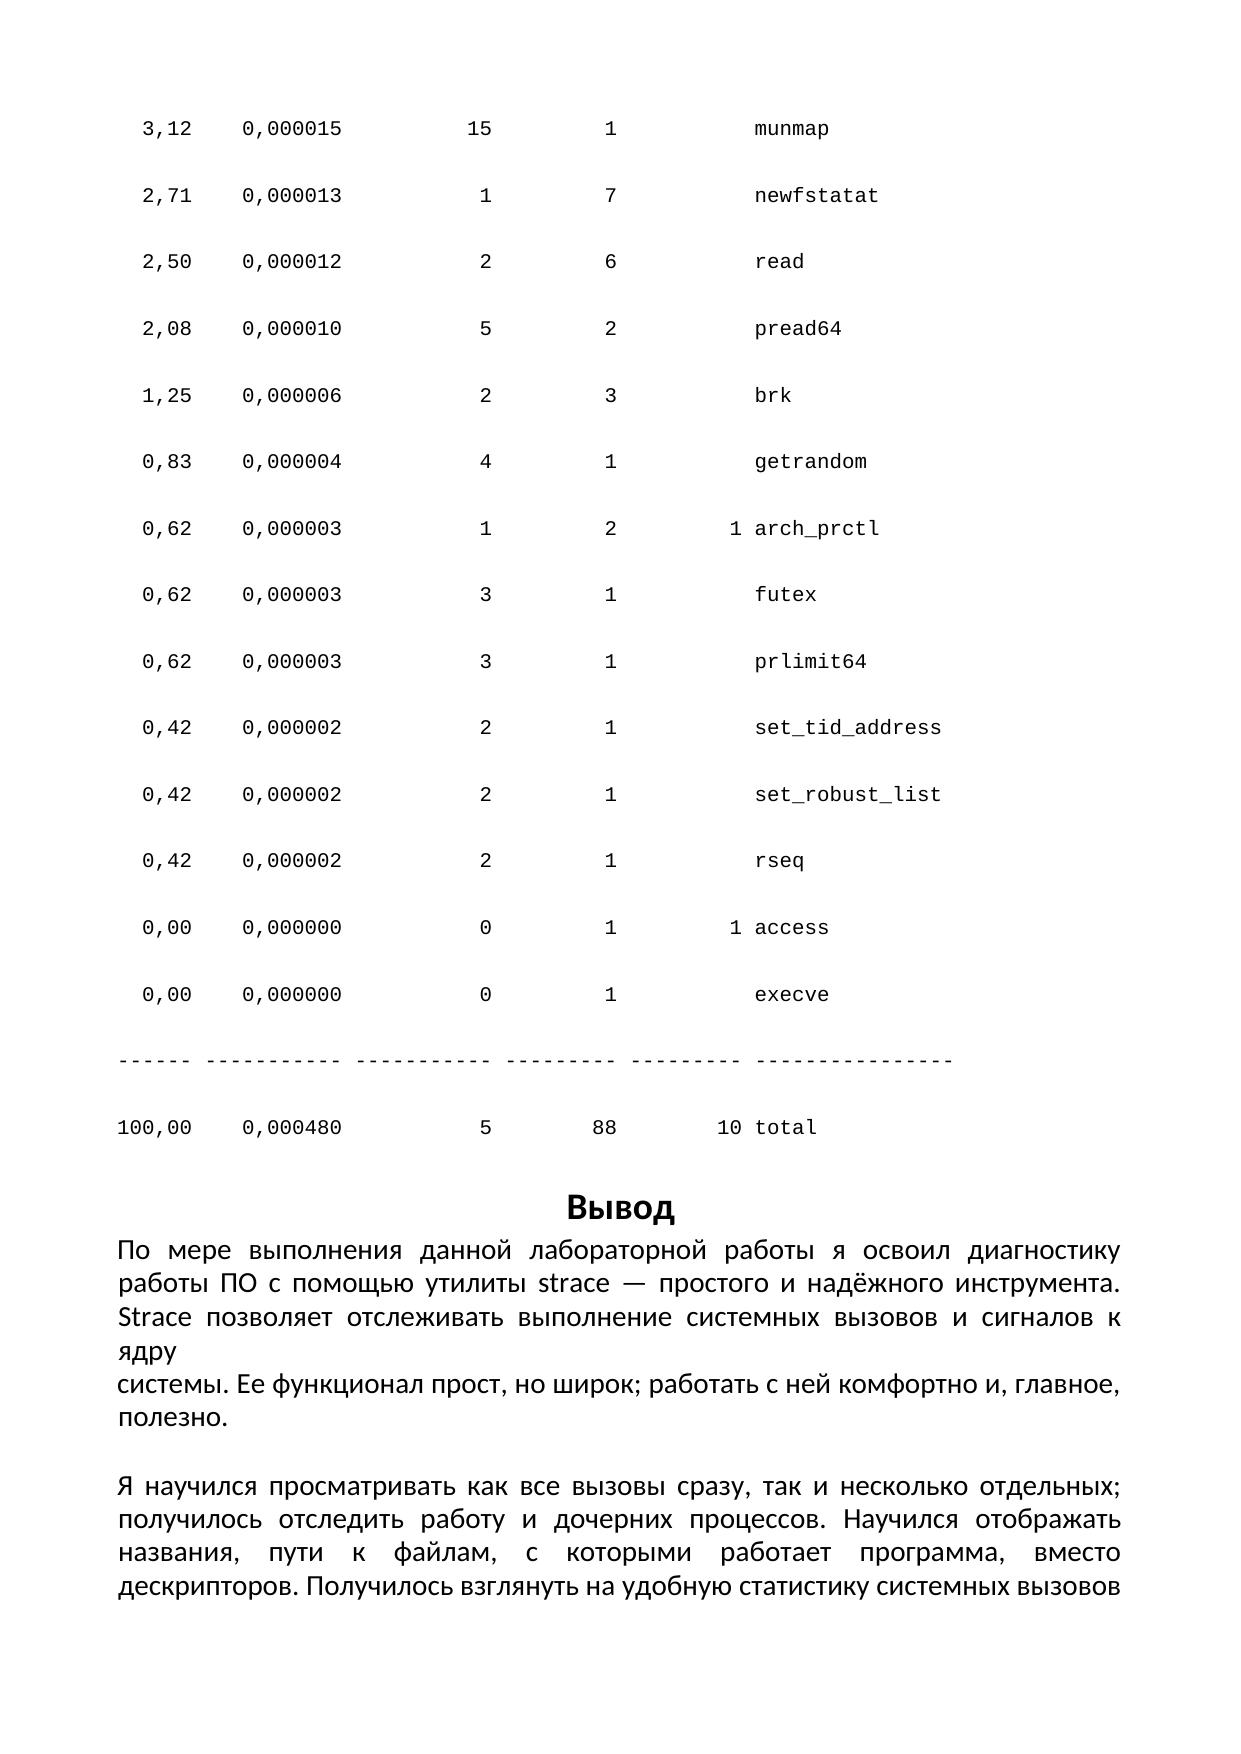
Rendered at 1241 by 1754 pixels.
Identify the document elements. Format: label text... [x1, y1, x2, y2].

text 0,62 0,000003 1 2 1 arch_prctl [117, 518, 1122, 541]
text ------ ----------- ----------- --------- --------- ---------------- [117, 1050, 1122, 1074]
text 2,71 0,000013 1 7 newfstatat [117, 185, 1122, 208]
text Вывод [317, 1183, 924, 1229]
text 1,25 0,000006 2 3 brk [117, 384, 1122, 408]
text 0,00 0,000000 0 1 1 access [117, 917, 1122, 941]
text 2,08 0,000010 5 2 pread64 [117, 318, 1122, 342]
text 100,00 0,000480 5 88 10 total [117, 1117, 1122, 1140]
text 0,42 0,000002 2 1 set_robust_list [117, 784, 1122, 808]
text системы. Ее функционал прост, но широк; работать с ней комфортно и, главное, полезно. [117, 1367, 1122, 1434]
text 0,00 0,000000 0 1 execve [117, 984, 1122, 1007]
text 3,12 0,000015 15 1 munmap [117, 118, 1122, 142]
text 0,42 0,000002 2 1 rseq [117, 851, 1122, 874]
text 0,83 0,000004 4 1 getrandom [117, 451, 1122, 475]
text 2,50 0,000012 2 6 read [117, 251, 1122, 275]
text По мере выполнения данной лабораторной работы я освоил диагностику работы ПО с помощью утилиты strace — простого и надёжного инструмента. Strace позволяет отслеживать выполнение системных вызовов и сигналов к ядру [117, 1233, 1122, 1367]
text 0,42 0,000002 2 1 set_tid_address [117, 717, 1122, 741]
text 0,62 0,000003 3 1 prlimit64 [117, 651, 1122, 674]
text 0,62 0,000003 3 1 futex [117, 584, 1122, 608]
